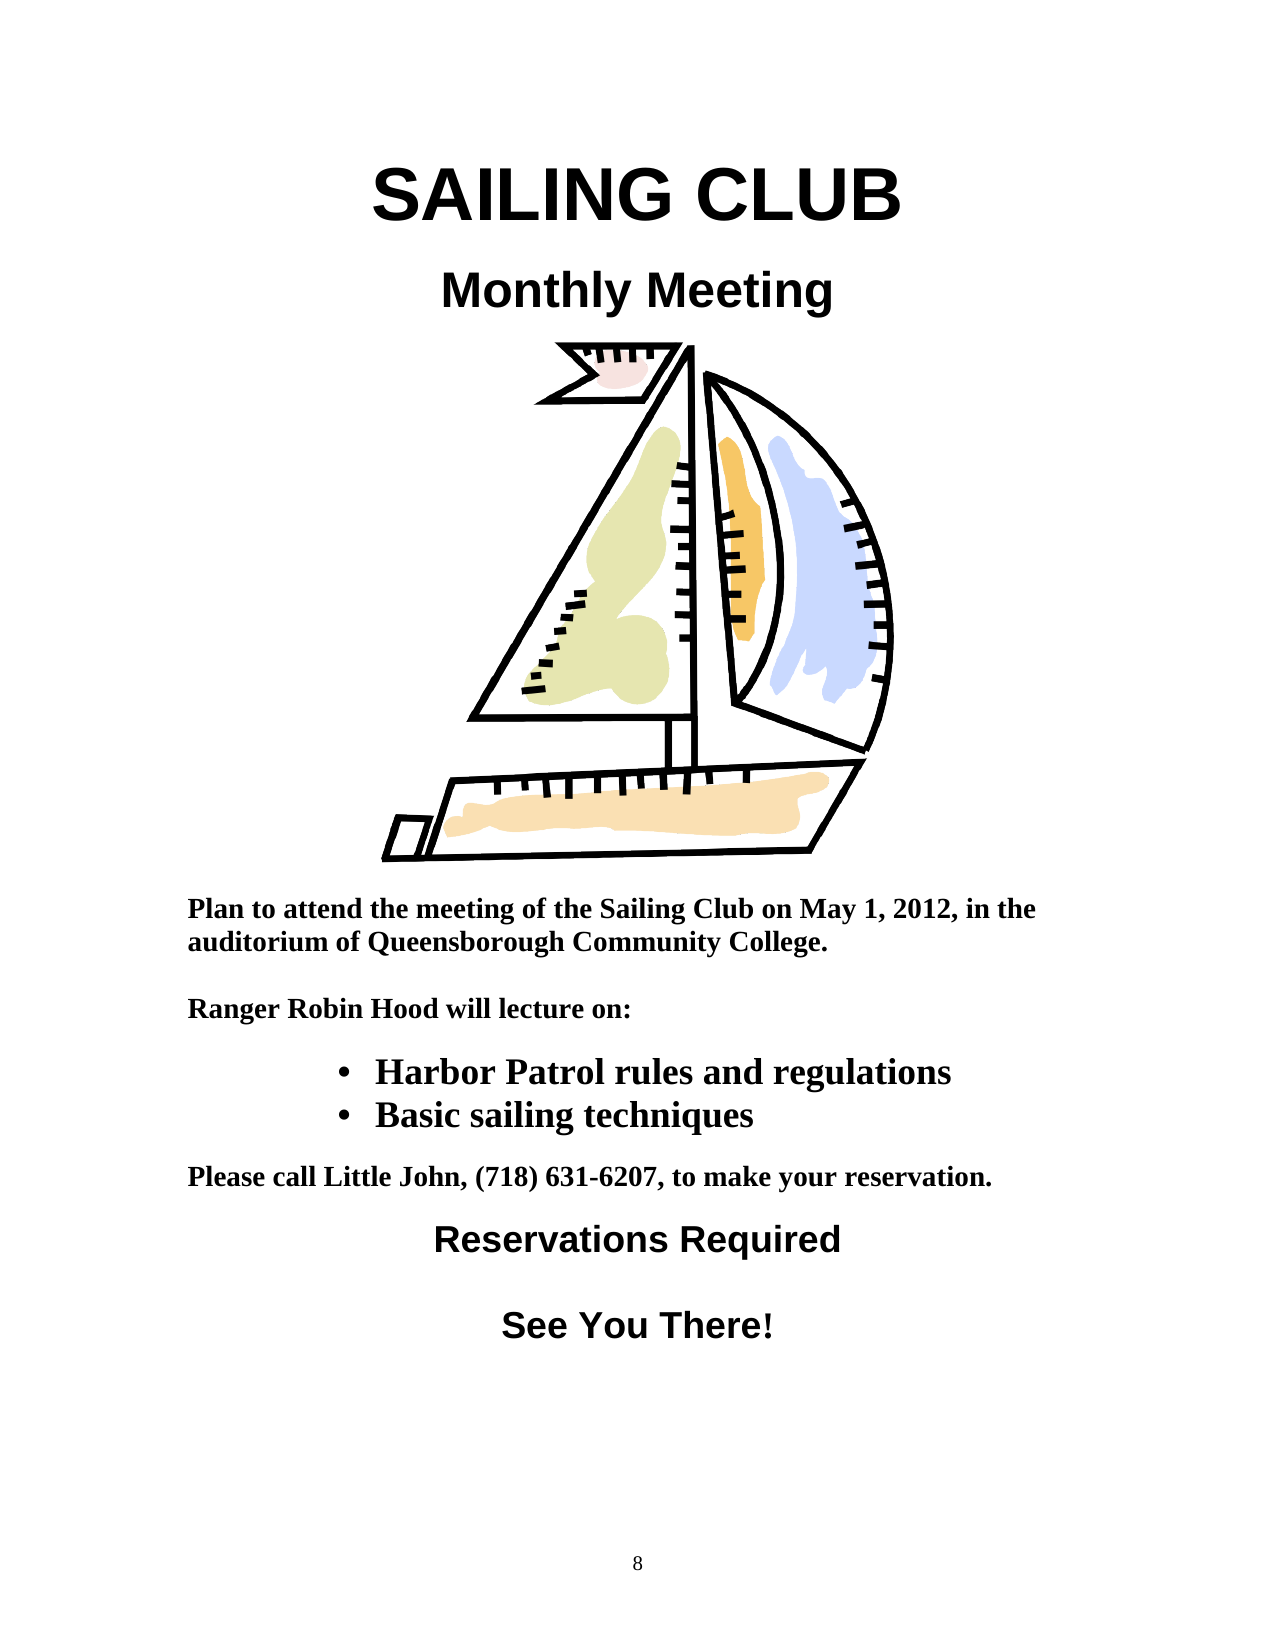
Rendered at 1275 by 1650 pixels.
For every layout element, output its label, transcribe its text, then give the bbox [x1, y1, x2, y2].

text • Harbor Patrol rules and regulations [337, 1049, 1087, 1092]
text Plan to attend the meeting of the Sailing Club on May 1, 2012, in the auditorium of Queensborough Community College. [187, 891, 1087, 958]
text See You There! [187, 1303, 1087, 1347]
text • Basic sailing techniques [337, 1092, 1087, 1136]
text Reservations Required [187, 1217, 1087, 1260]
text Ranger Robin Hood will lecture on: [187, 992, 1087, 1025]
text Monthly Meeting [187, 260, 1087, 318]
text SAILING CLUB [187, 150, 1087, 236]
text Please call Little John, (718) 631-6207, to make your reservation. [187, 1159, 1087, 1193]
picture [376, 341, 899, 867]
